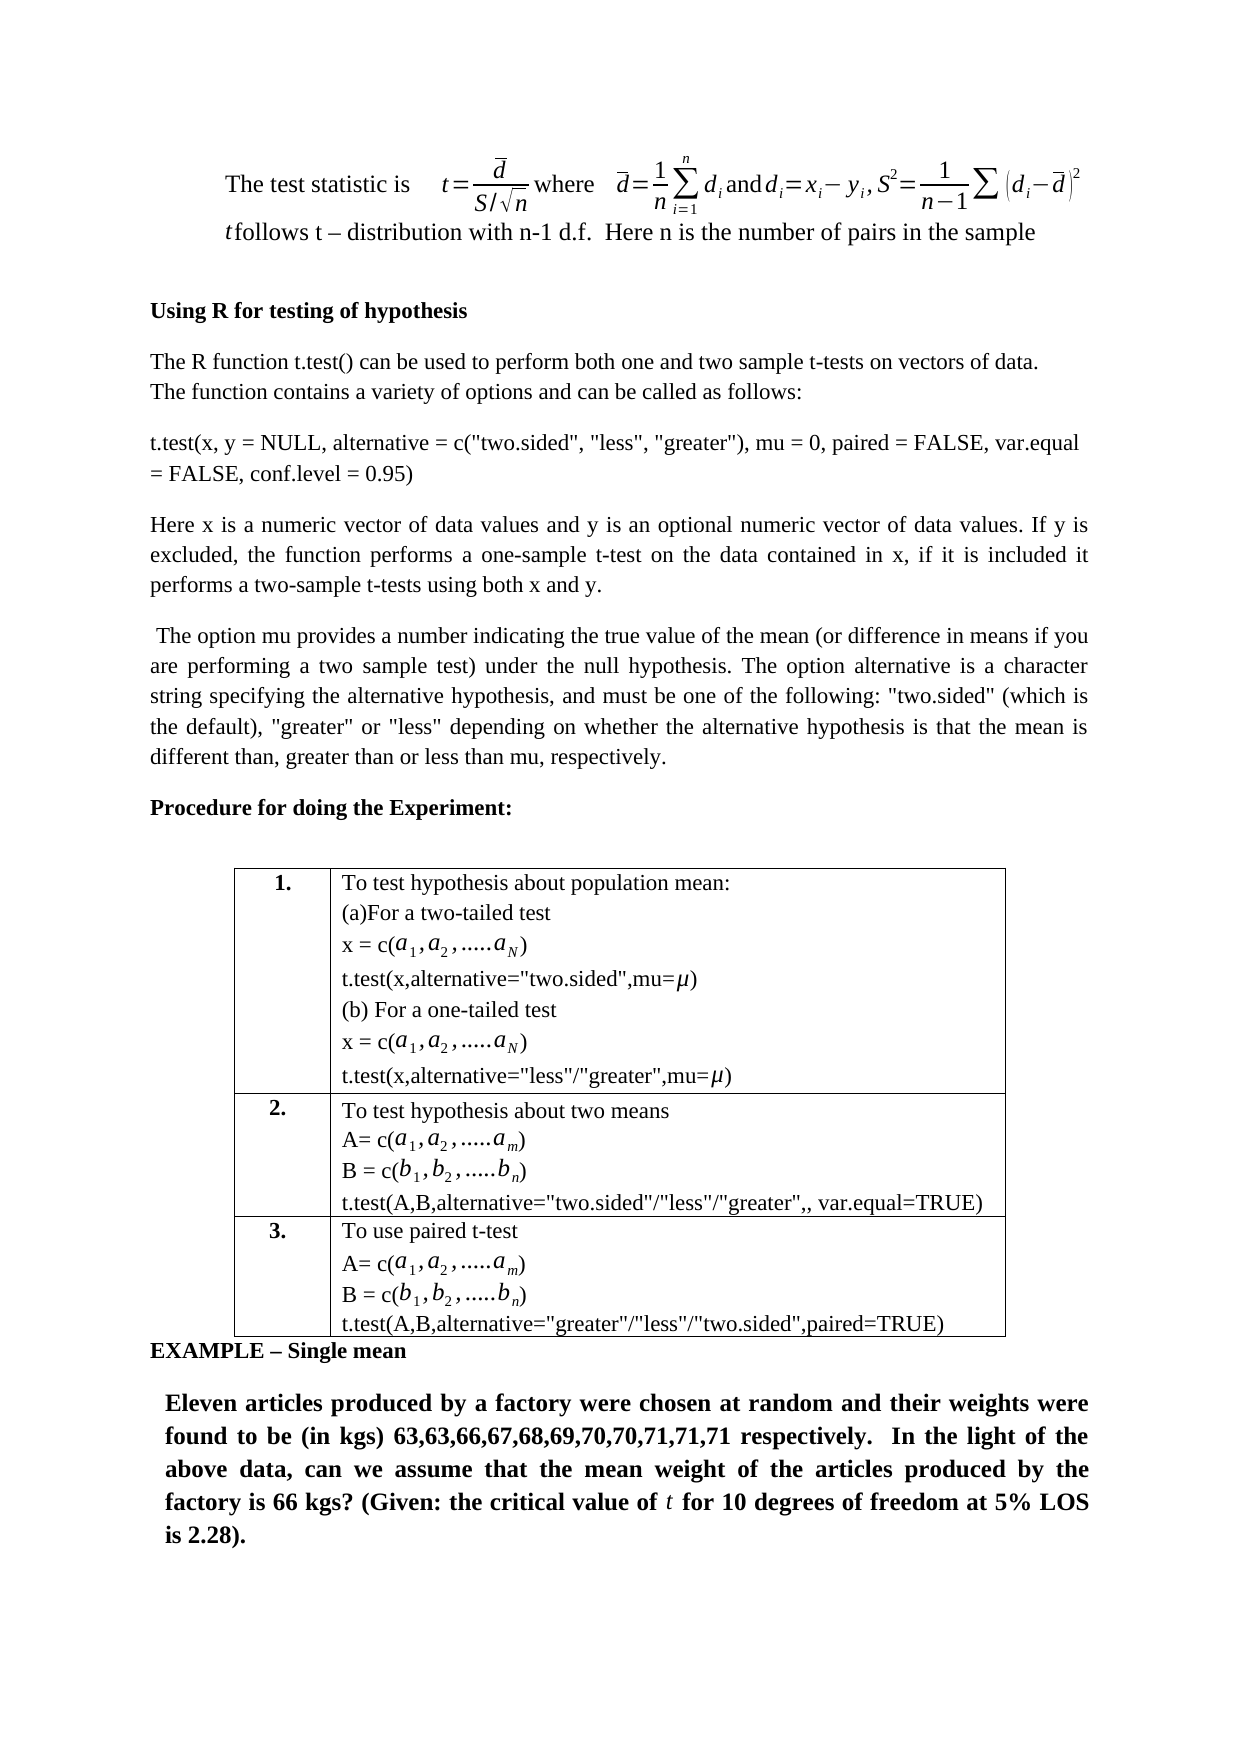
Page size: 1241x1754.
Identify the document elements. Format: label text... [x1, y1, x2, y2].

text Here x is a numeric vector of data values and y is an optional numeric vector of data values. If y is excluded, the function performs a one-sample t-test on the data contained in x, if it is included it performs a two-sample t-tests using both x and y. [150, 511, 1090, 597]
text The R function t.test() can be used to perform both one and two sample t-tests on vectors of data. [150, 348, 1090, 374]
table_header 1. [235, 869, 330, 1092]
text Using R for testing of hypothesis [150, 297, 1090, 323]
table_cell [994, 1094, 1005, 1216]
table_cell 3. [235, 1217, 330, 1336]
table_cell To use paired t-test A= c() B = c() t.test(A,B,alternative="greater"/"less"/"two.sided",paired=TRUE) [331, 1217, 1005, 1336]
text Procedure for doing the Experiment: [150, 794, 1090, 820]
text EXAMPLE – Single mean [150, 1337, 1090, 1363]
text The function contains a variety of options and can be called as follows: [150, 378, 1090, 405]
list Eleven articles produced by a factory were chosen at random and their weights were found to be (in kgs) 63,63,66,67,68,69,70,70,71,71,71 respectively. In the light of the above data, can we assume that the mean weight of the articles produced by the factory is 66 kgs? (Given: the critical value of for 10 degrees of freedom at 5% LOS is 2.28). [165, 1388, 1090, 1549]
list follows t – distribution with n-1 d.f. Here n is the number of pairs in the sample [225, 217, 1090, 246]
text The option mu provides a number indicating the true value of the mean (or difference in means if you are performing a two sample test) under the null hypothesis. The option alternative is a character string specifying the alternative hypothesis, and must be one of the following: "two.sided" (which is the default), "greater" or "less" depending on whether the alternative hypothesis is that the mean is different than, greater than or less than mu, respectively. [150, 622, 1090, 769]
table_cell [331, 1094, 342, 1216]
text t.test(x, y = NULL, alternative = c("two.sided", "less", "greater"), mu = 0, paired = FALSE, var.equal = FALSE, conf.level = 0.95) [150, 429, 1090, 486]
list The test statistic is [225, 150, 1090, 217]
table_header To test hypothesis about population mean: (a)For a two-tailed test x = c() t.test(x,alternative="two.sided",mu=) (b) For a one-tailed test x = c() t.test(x,alternative="less"/"greater",mu=) [331, 869, 1005, 1092]
table_cell 2. [235, 1094, 330, 1216]
